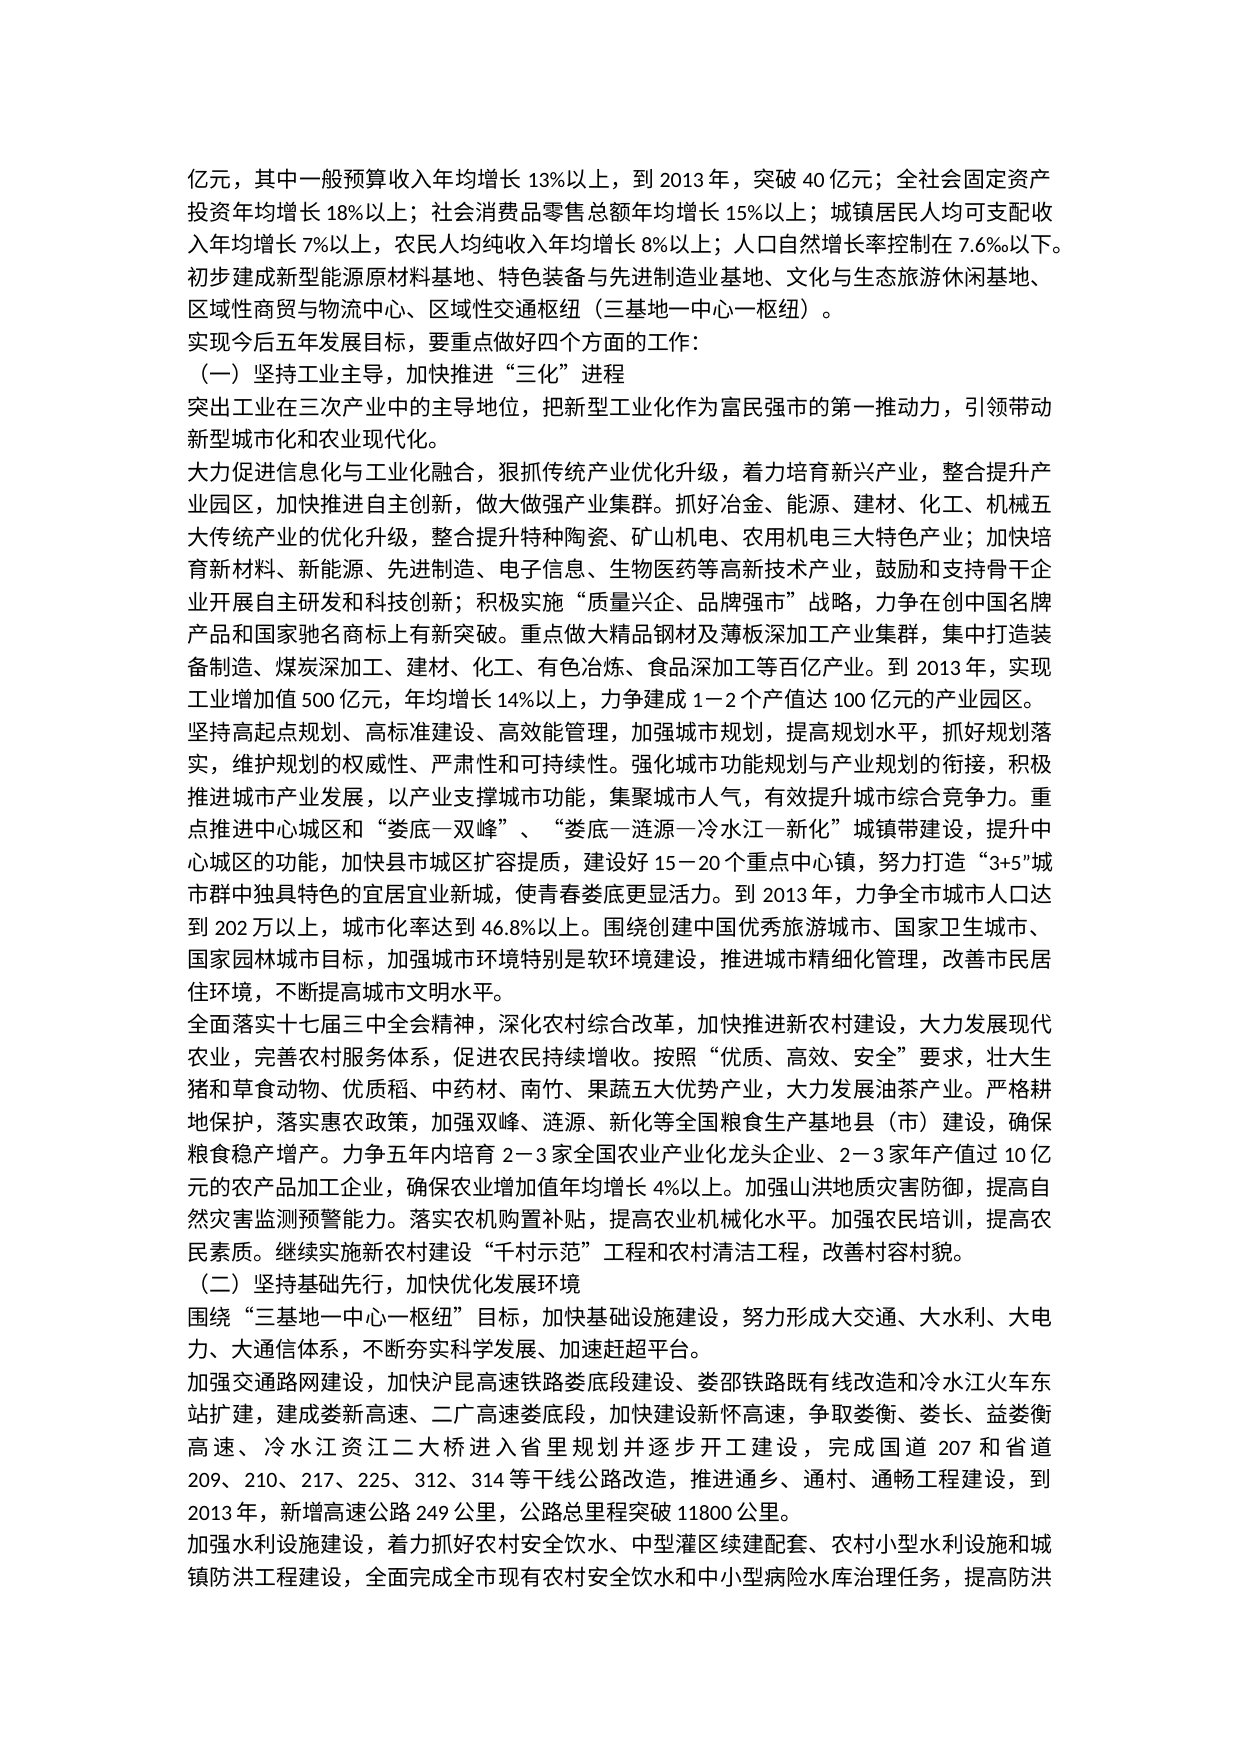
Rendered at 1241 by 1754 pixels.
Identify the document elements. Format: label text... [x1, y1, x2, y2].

text （一）坚持工业主导，加快推进“三化”进程 [187, 357, 1053, 389]
text 围绕“三基地一中心一枢纽”目标，加快基础设施建设，努力形成大交通、大水利、大电力、大通信体系，不断夯实科学发展、加速赶超平台。 [187, 1299, 1053, 1364]
text 大力促进信息化与工业化融合，狠抓传统产业优化升级，着力培育新兴产业，整合提升产业园区，加快推进自主创新，做大做强产业集群。抓好冶金、能源、建材、化工、机械五大传统产业的优化升级，整合提升特种陶瓷、矿山机电、农用机电三大特色产业；加快培育新材料、新能源、先进制造、电子信息、生物医药等高新技术产业，鼓励和支持骨干企业开展自主研发和科技创新；积极实施“质量兴企、品牌强市”战略，力争在创中国名牌产品和国家驰名商标上有新突破。重点做大精品钢材及薄板深加工产业集群，集中打造装备制造、煤炭深加工、建材、化工、有色冶炼、食品深加工等百亿产业。到2013年，实现工业增加值500亿元，年均增长14%以上，力争建成1－2个产值达100亿元的产业园区。 [187, 454, 1053, 714]
text 实现今后五年发展目标，要重点做好四个方面的工作： [187, 324, 1053, 357]
text 加强交通路网建设，加快沪昆高速铁路娄底段建设、娄邵铁路既有线改造和冷水江火车东站扩建，建成娄新高速、二广高速娄底段，加快建设新怀高速，争取娄衡、娄长、益娄衡高速、冷水江资江二大桥进入省里规划并逐步开工建设，完成国道207和省道209、210、217、225、312、314等干线公路改造，推进通乡、通村、通畅工程建设，到2013年，新增高速公路249公里，公路总里程突破11800公里。 [187, 1364, 1053, 1527]
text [187, 1527, 1053, 1592]
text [187, 162, 1053, 324]
text 坚持高起点规划、高标准建设、高效能管理，加强城市规划，提高规划水平，抓好规划落实，维护规划的权威性、严肃性和可持续性。强化城市功能规划与产业规划的衔接，积极推进城市产业发展，以产业支撑城市功能，集聚城市人气，有效提升城市综合竞争力。重点推进中心城区和“娄底—双峰”、“娄底—涟源—冷水江—新化”城镇带建设，提升中心城区的功能，加快县市城区扩容提质，建设好15－20个重点中心镇，努力打造“3+5”城市群中独具特色的宜居宜业新城，使青春娄底更显活力。到2013年，力争全市城市人口达到202万以上，城市化率达到46.8%以上。围绕创建中国优秀旅游城市、国家卫生城市、国家园林城市目标，加强城市环境特别是软环境建设，推进城市精细化管理，改善市民居住环境，不断提高城市文明水平。 [187, 714, 1053, 1007]
text 突出工业在三次产业中的主导地位，把新型工业化作为富民强市的第一推动力，引领带动新型城市化和农业现代化。 [187, 389, 1053, 454]
text （二）坚持基础先行，加快优化发展环境 [187, 1267, 1053, 1299]
text 全面落实十七届三中全会精神，深化农村综合改革，加快推进新农村建设，大力发展现代农业，完善农村服务体系，促进农民持续增收。按照“优质、高效、安全”要求，壮大生猪和草食动物、优质稻、中药材、南竹、果蔬五大优势产业，大力发展油茶产业。严格耕地保护，落实惠农政策，加强双峰、涟源、新化等全国粮食生产基地县（市）建设，确保粮食稳产增产。力争五年内培育2－3家全国农业产业化龙头企业、2－3家年产值过10亿元的农产品加工企业，确保农业增加值年均增长4%以上。加强山洪地质灾害防御，提高自然灾害监测预警能力。落实农机购置补贴，提高农业机械化水平。加强农民培训，提高农民素质。继续实施新农村建设“千村示范”工程和农村清洁工程，改善村容村貌。 [187, 1007, 1053, 1267]
